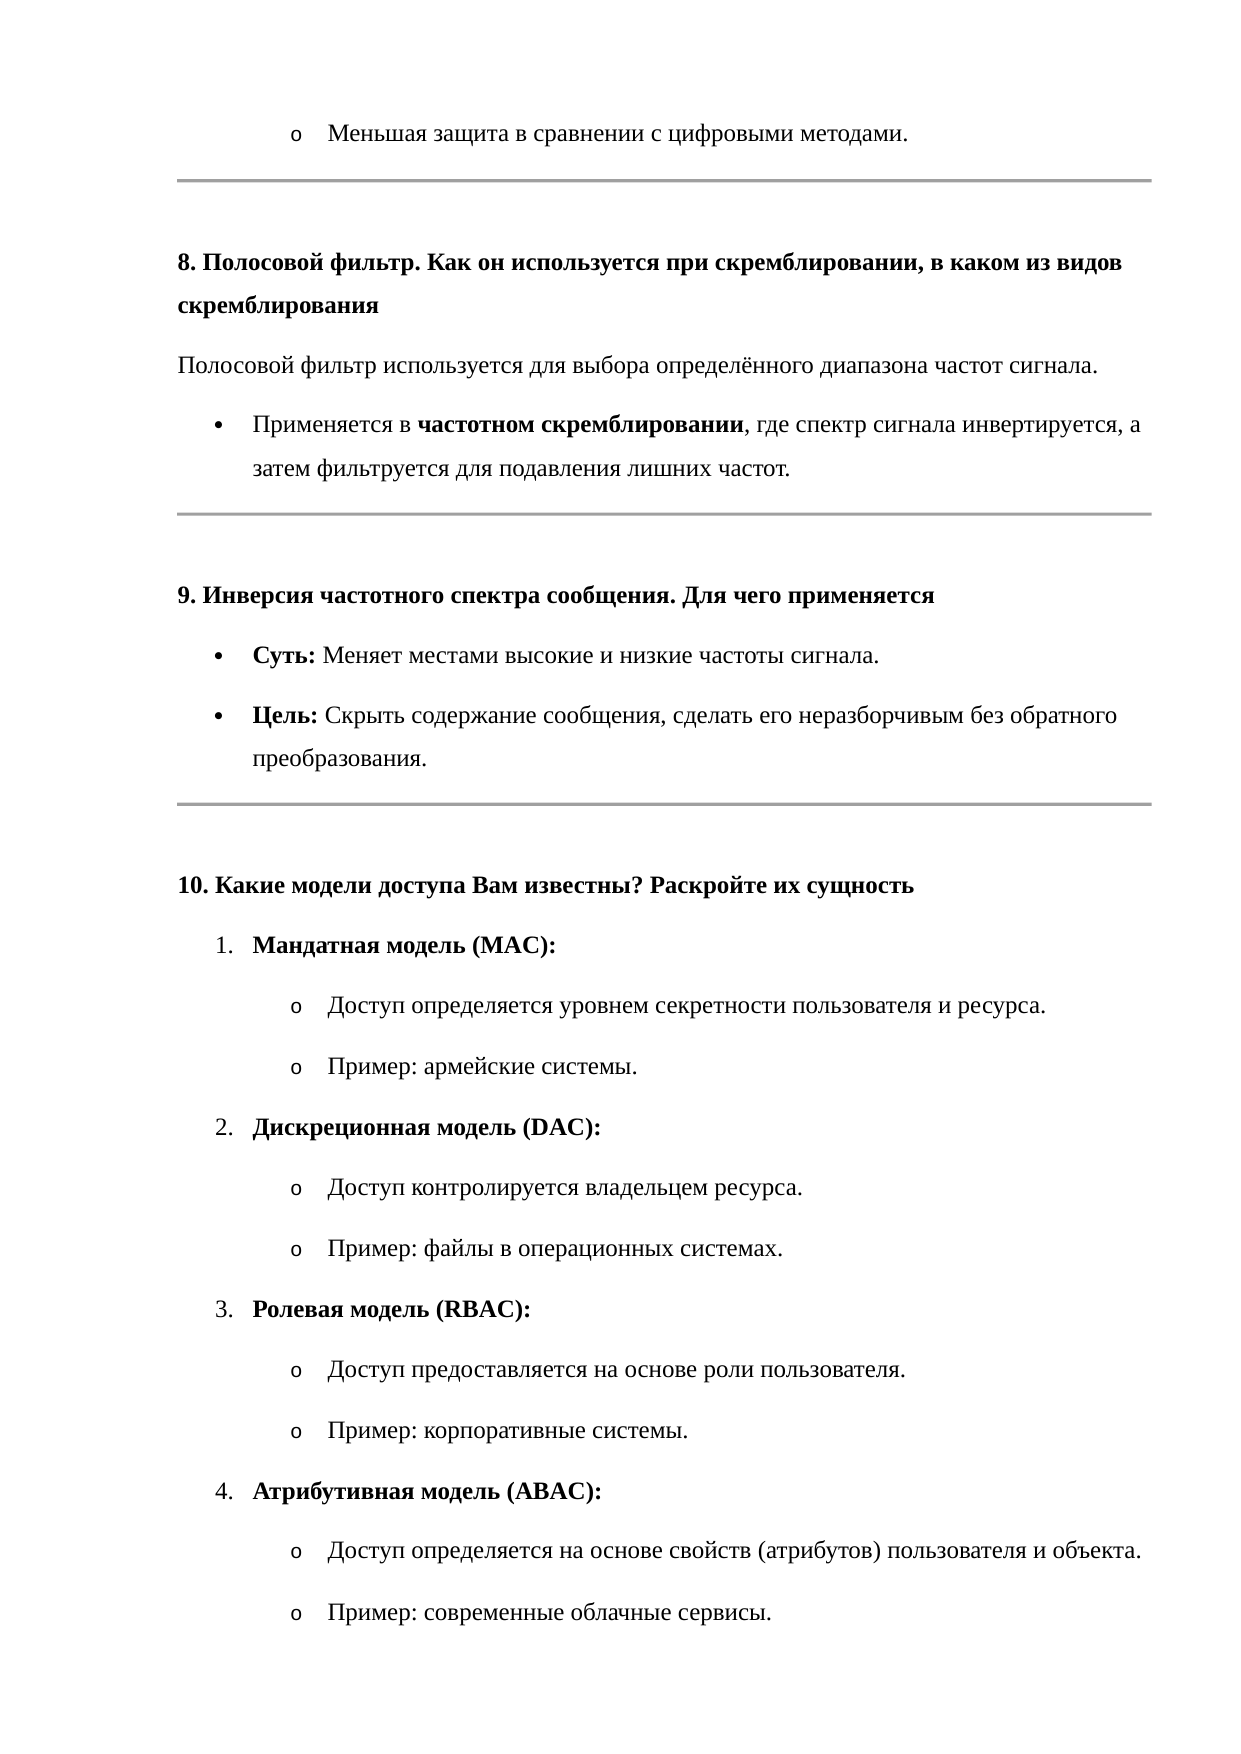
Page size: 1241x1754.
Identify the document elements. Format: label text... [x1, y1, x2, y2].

list Меньшая защита в сравнении с цифровыми методами. [290, 118, 1152, 148]
list Пример: корпоративные системы. [290, 1415, 1152, 1444]
list Атрибутивная модель (ABAC): [215, 1476, 1152, 1504]
list Пример: современные облачные сервисы. [290, 1597, 1152, 1626]
list Мандатная модель (MAC): [215, 930, 1152, 959]
list Доступ определяется уровнем секретности пользователя и ресурса. [290, 990, 1152, 1019]
text 8. Полосовой фильтр. Как он используется при скремблировании, в каком из видов скремблирования [177, 247, 1152, 319]
list Доступ контролируется владельцем ресурса. [290, 1172, 1152, 1201]
text 9. Инверсия частотного спектра сообщения. Для чего применяется [177, 580, 1152, 609]
list Доступ предоставляется на основе роли пользователя. [290, 1354, 1152, 1383]
list Цель: Скрыть содержание сообщения, сделать его неразборчивым без обратного преобразования. [215, 700, 1152, 772]
text Полосовой фильтр используется для выбора определённого диапазона частот сигнала. [177, 350, 1152, 378]
list Ролевая модель (RBAC): [215, 1294, 1152, 1323]
list Доступ определяется на основе свойств (атрибутов) пользователя и объекта. [290, 1536, 1152, 1565]
list Пример: армейские системы. [290, 1051, 1152, 1081]
list Суть: Меняет местами высокие и низкие частоты сигнала. [215, 640, 1152, 669]
list Пример: файлы в операционных системах. [290, 1233, 1152, 1262]
text 10. Какие модели доступа Вам известны? Раскройте их сущность [177, 870, 1152, 899]
list Дискреционная модель (DAC): [215, 1112, 1152, 1141]
list Применяется в частотном скремблировании, где спектр сигнала инвертируется, а затем фильтруется для подавления лишних частот. [215, 409, 1152, 481]
